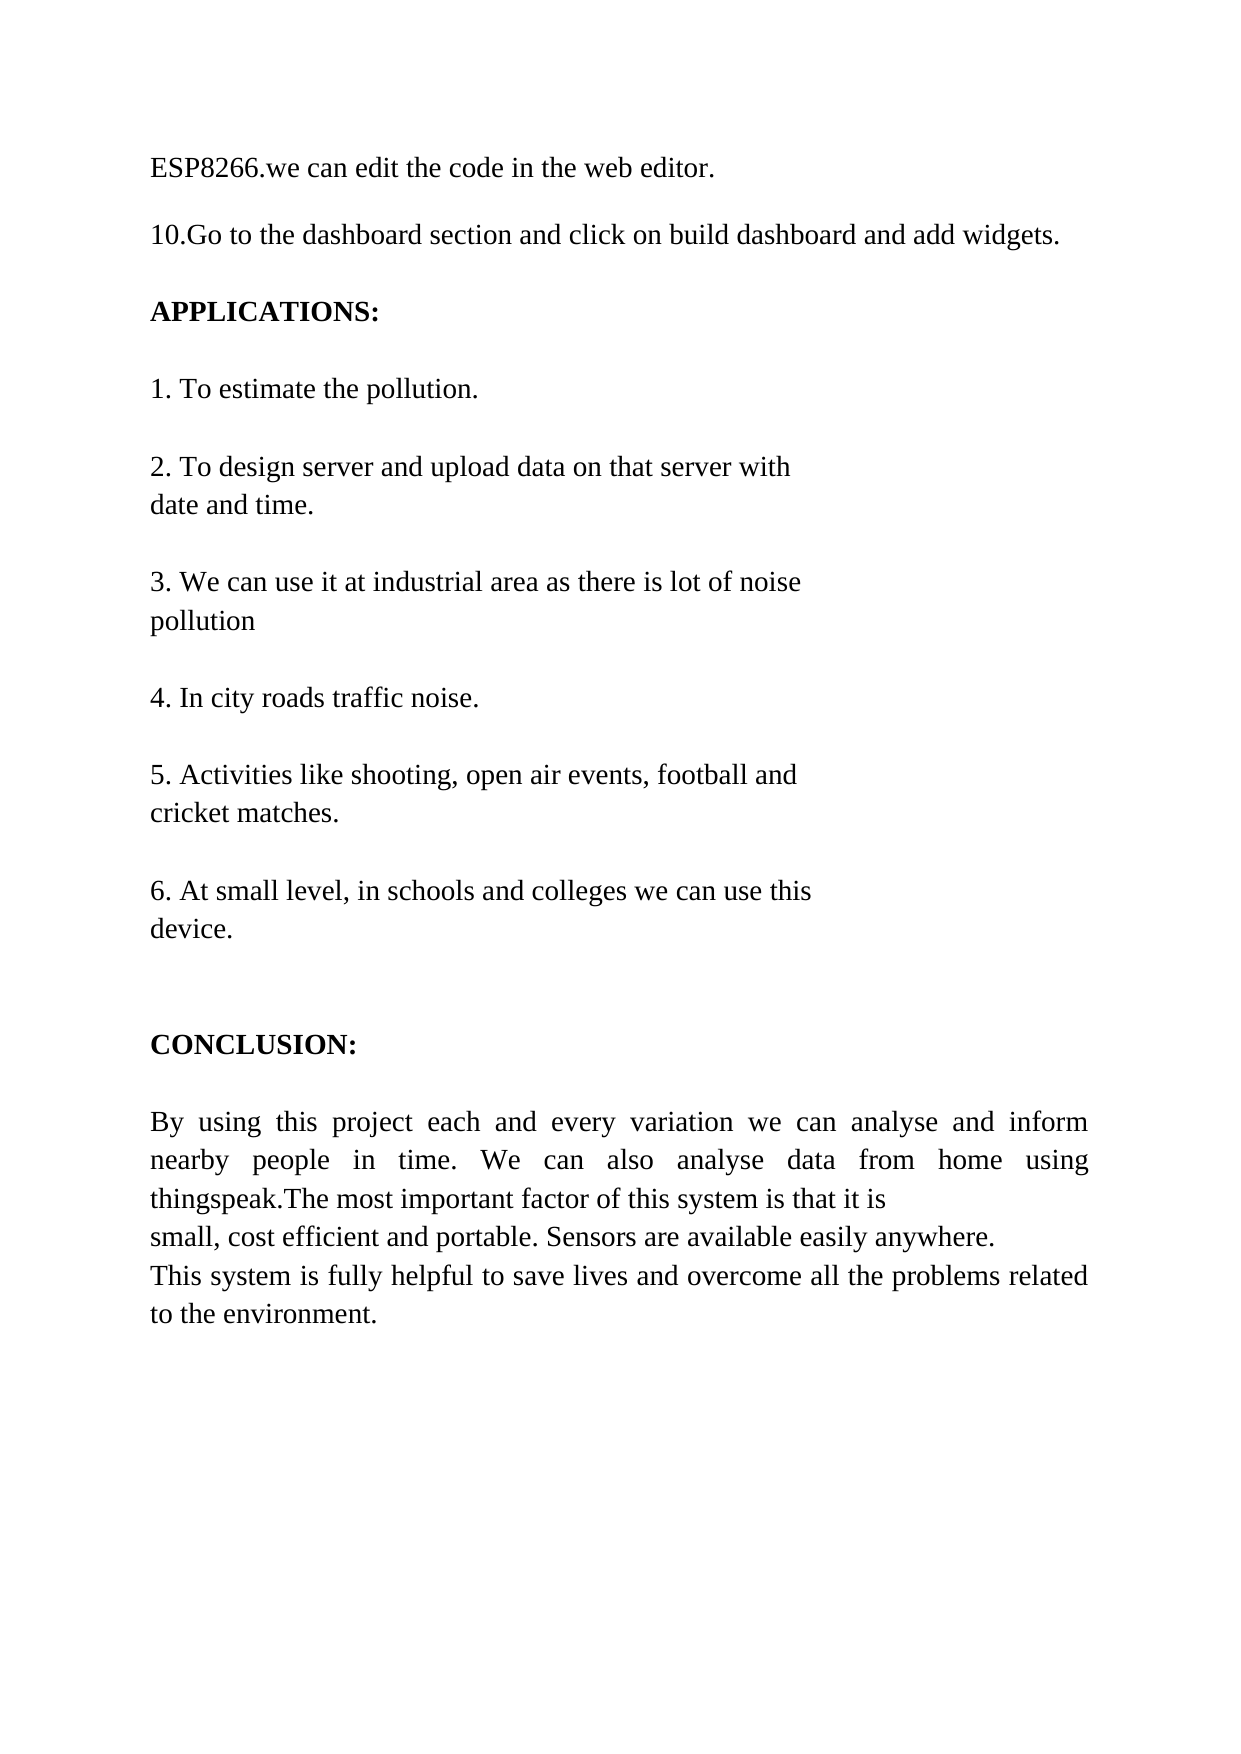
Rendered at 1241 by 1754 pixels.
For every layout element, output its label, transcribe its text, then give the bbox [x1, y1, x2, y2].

text small, cost efficient and portable. Sensors are available easily anywhere. [150, 1219, 1090, 1253]
text By using this project each and every variation we can analyse and inform nearby people in time. We can also analyse data from home using thingspeak.The most important factor of this system is that it is [150, 1104, 1090, 1214]
text 3. We can use it at industrial area as there is lot of noise [150, 564, 1090, 598]
text 2. To design server and upload data on that server with [150, 449, 1090, 482]
text ESP8266.we can edit the code in the web editor. [150, 150, 1090, 183]
text 10.Go to the dashboard section and click on build dashboard and add widgets. [150, 217, 1090, 251]
text pollution [150, 603, 1090, 636]
text CONCLUSION: [150, 1027, 1090, 1060]
text cricket matches. [150, 796, 1090, 829]
text 1. To estimate the pollution. [150, 372, 1090, 405]
text This system is fully helpful to save lives and overcome all the problems related to the environment. [150, 1258, 1090, 1330]
text 4. In city roads traffic noise. [150, 680, 1090, 713]
text device. [150, 911, 1090, 945]
text 5. Activities like shooting, open air events, football and [150, 757, 1090, 791]
text date and time. [150, 487, 1090, 521]
text 6. At small level, in schools and colleges we can use this [150, 873, 1090, 906]
text APPLICATIONS: [150, 294, 1090, 328]
